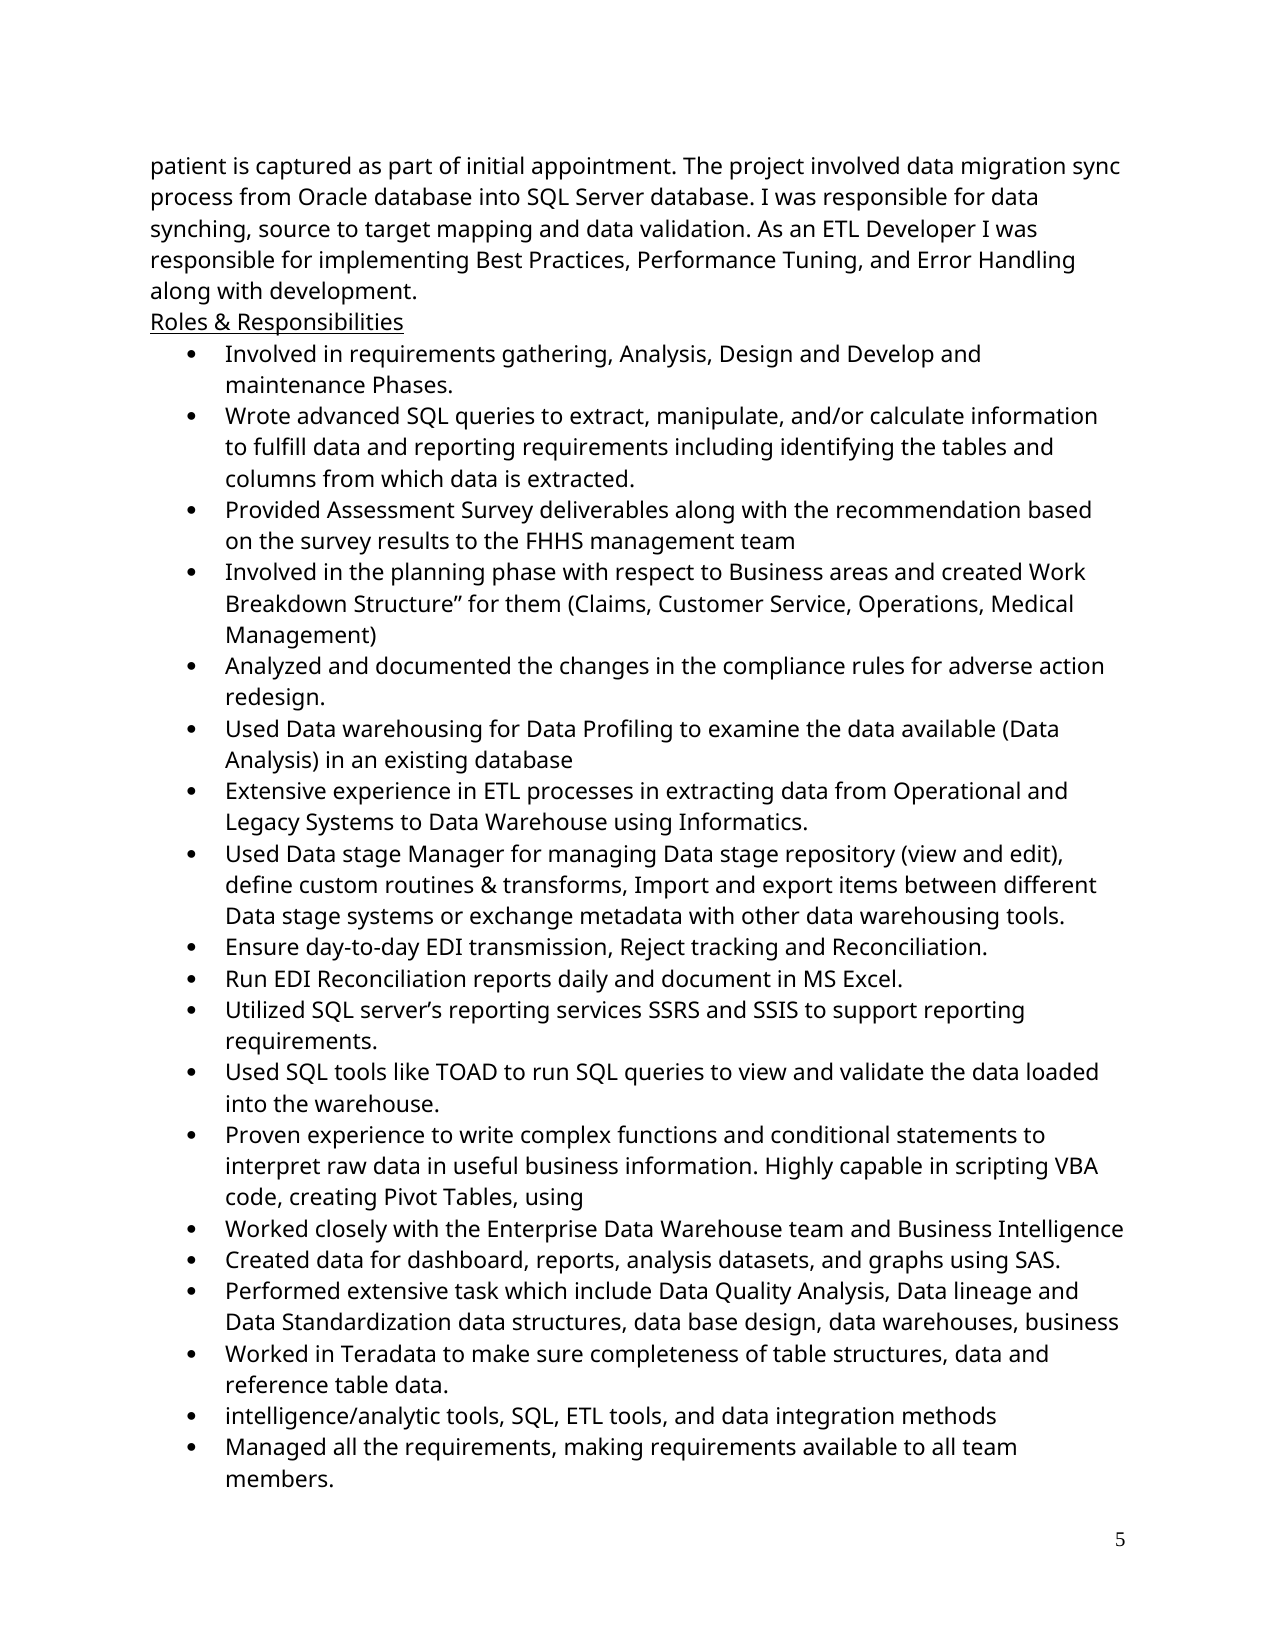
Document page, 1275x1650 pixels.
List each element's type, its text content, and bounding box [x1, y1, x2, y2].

list Extensive experience in ETL processes in extracting data from Operational and Legacy Systems to Data Warehouse using Informatics. [187, 775, 1125, 837]
list Analyzed and documented the changes in the compliance rules for adverse action redesign. [187, 650, 1125, 712]
list intelligence/analytic tools, SQL, ETL tools, and data integration methods [187, 1400, 1125, 1431]
list Created data for dashboard, reports, analysis datasets, and graphs using SAS. [187, 1244, 1125, 1275]
list Run EDI Reconciliation reports daily and document in MS Excel. [187, 962, 1125, 994]
list Performed extensive task which include Data Quality Analysis, Data lineage and Data Standardization data structures, data base design, data warehouses, business [187, 1275, 1125, 1337]
list Worked closely with the Enterprise Data Warehouse team and Business Intelligence [187, 1212, 1125, 1244]
list Used Data stage Manager for managing Data stage repository (view and edit), define custom routines & transforms, Import and export items between different Data stage systems or exchange metadata with other data warehousing tools. [187, 837, 1125, 931]
list Ensure day-to-day EDI transmission, Reject tracking and Reconciliation. [187, 931, 1125, 962]
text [150, 150, 1125, 306]
list Managed all the requirements, making requirements available to all team members. [187, 1431, 1125, 1494]
list Used Data warehousing for Data Profiling to examine the data available (Data Analysis) in an existing database [187, 712, 1125, 775]
list Worked in Teradata to make sure completeness of table structures, data and reference table data. [187, 1337, 1125, 1400]
list Used SQL tools like TOAD to run SQL queries to view and validate the data loaded into the warehouse. [187, 1056, 1125, 1119]
list Provided Assessment Survey deliverables along with the recommendation based on the survey results to the FHHS management team [187, 494, 1125, 556]
list Wrote advanced SQL queries to extract, manipulate, and/or calculate information to fulfill data and reporting requirements including identifying the tables and columns from which data is extracted. [187, 400, 1125, 494]
list Proven experience to write complex functions and conditional statements to interpret raw data in useful business information. Highly capable in scripting VBA code, creating Pivot Tables, using [187, 1119, 1125, 1212]
list Involved in the planning phase with respect to Business areas and created Work Breakdown Structure” for them (Claims, Customer Service, Operations, Medical Management) [187, 556, 1125, 650]
text Roles & Responsibilities [150, 306, 1125, 337]
list Involved in requirements gathering, Analysis, Design and Develop and maintenance Phases. [187, 337, 1125, 400]
list Utilized SQL server’s reporting services SSRS and SSIS to support reporting requirements. [187, 994, 1125, 1056]
